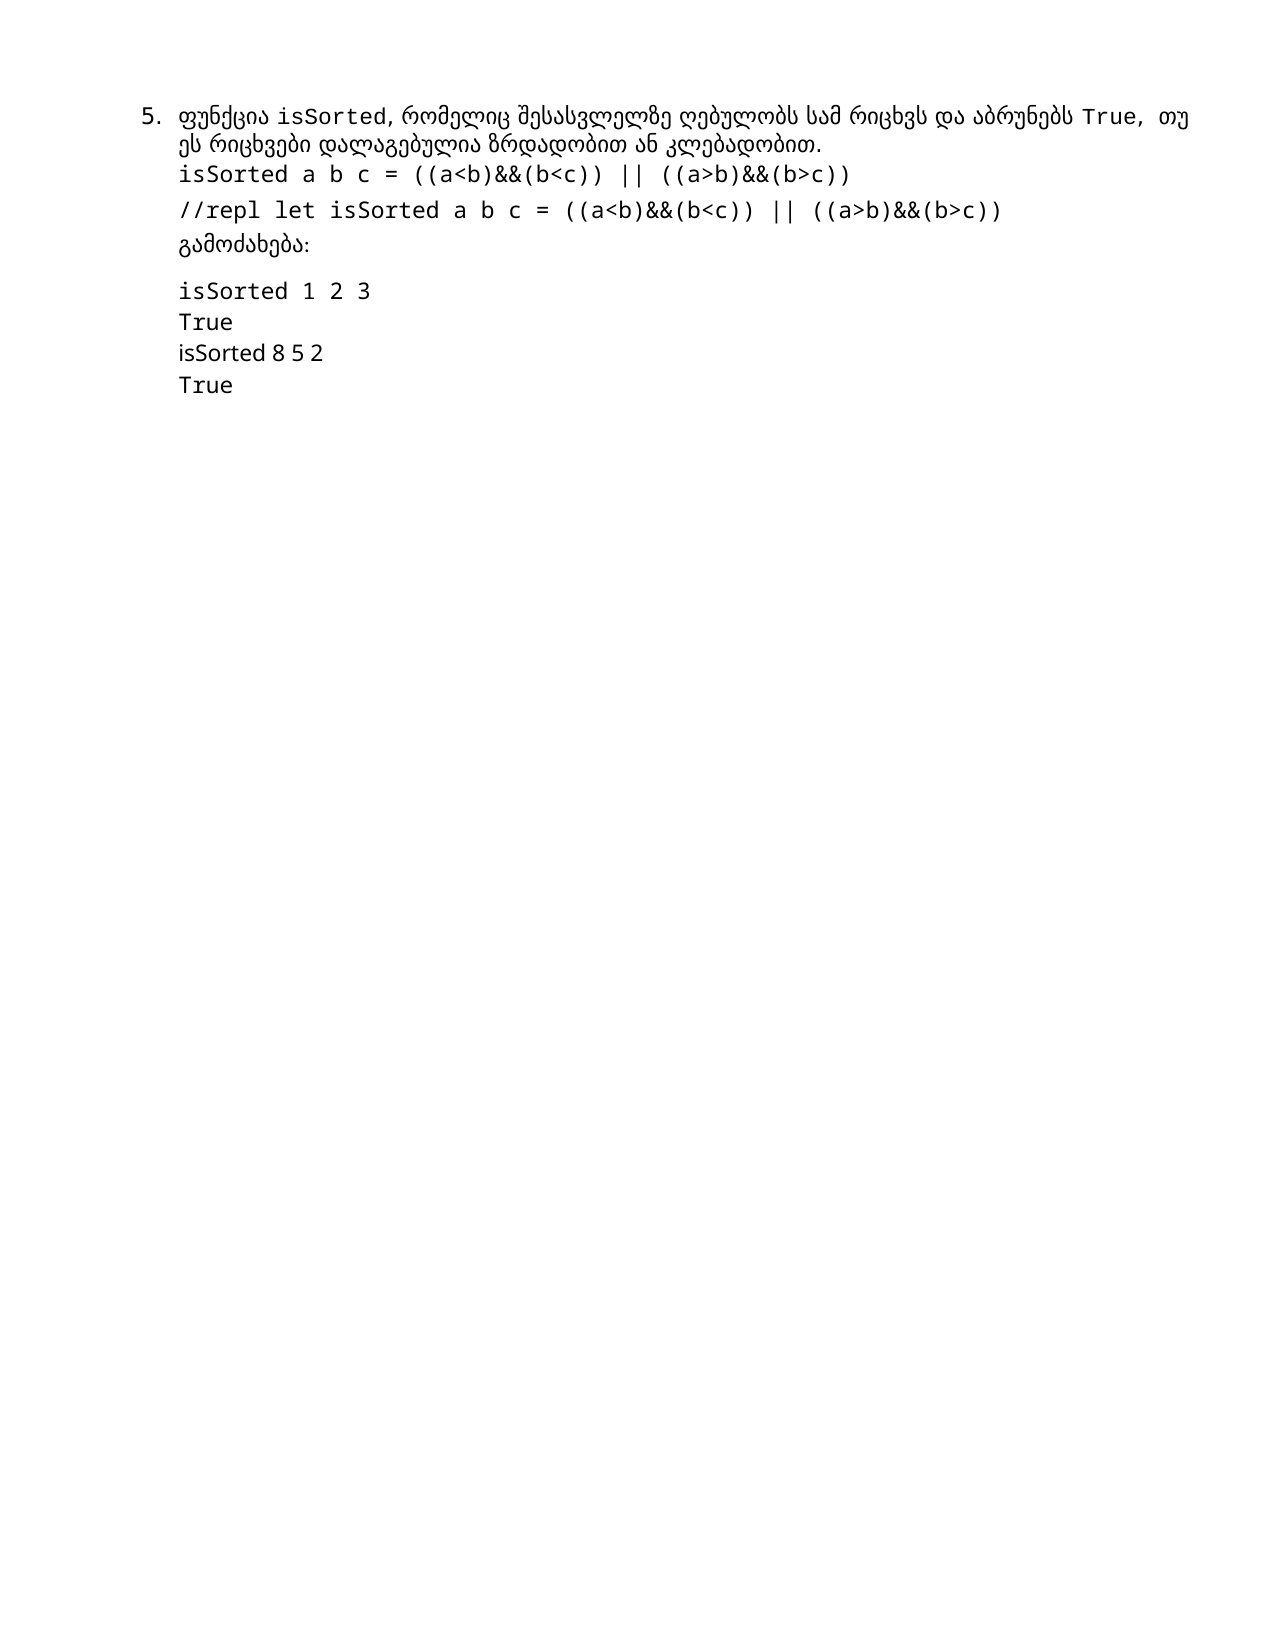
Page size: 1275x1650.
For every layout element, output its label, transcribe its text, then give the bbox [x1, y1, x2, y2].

text True [103, 306, 1191, 337]
text isSorted 1 2 3 [103, 275, 1191, 306]
text isSorted 8 5 2 [103, 337, 1191, 368]
list გამოძახება: [178, 230, 1191, 258]
list ფუნქცია isSorted, რომელიც შესასვლელზე ღებულობს სამ რიცხვს და აბრუნებს True, თუ ეს რიცხვები დალაგებულია ზრდადობით ან კლებადობით. [141, 103, 1191, 158]
list //repl let isSorted a b c = ((a<b)&&(b<c)) || ((a>b)&&(b>c)) [178, 194, 1191, 225]
text True [103, 368, 1191, 400]
list isSorted a b c = ((a<b)&&(b<c)) || ((a>b)&&(b>c)) [178, 158, 1191, 189]
